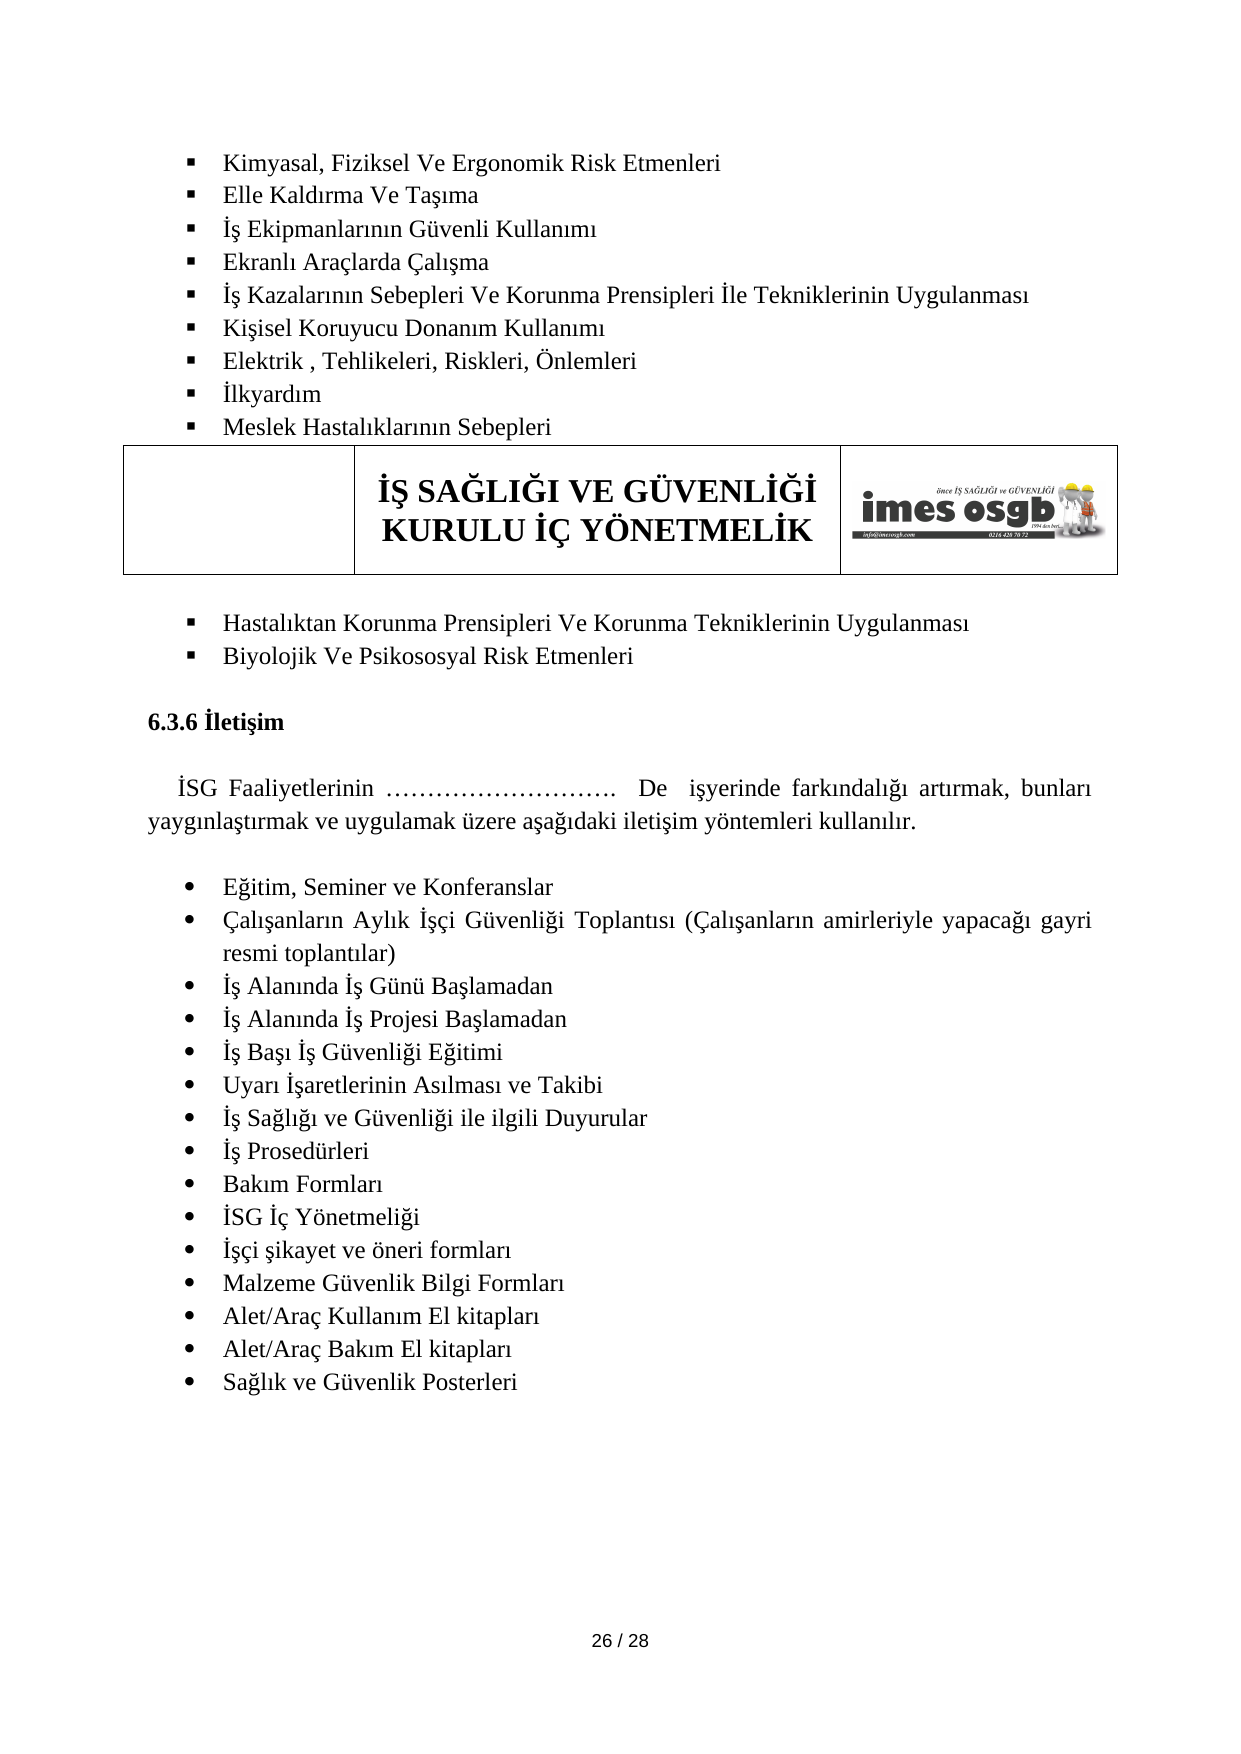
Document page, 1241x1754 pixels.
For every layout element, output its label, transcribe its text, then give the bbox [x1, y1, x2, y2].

list İş Ekipmanlarının Güvenli Kullanımı [185, 214, 1093, 242]
list Alet/Araç Kullanım El kitapları [185, 1301, 1093, 1330]
list Elle Kaldırma Ve Taşıma [185, 181, 1093, 209]
list İş Sağlığı ve Güvenliği ile ilgili Duyurular [185, 1103, 1093, 1132]
list Meslek Hastalıklarının Sebepleri [185, 412, 1093, 441]
table_header [124, 446, 354, 574]
list Alet/Araç Bakım El kitapları [185, 1334, 1093, 1363]
list Kimyasal, Fiziksel Ve Ergonomik Risk Etmenleri [185, 148, 1093, 176]
list Kişisel Koruyucu Donanım Kullanımı [185, 313, 1093, 341]
list Ekranlı Araçlarda Çalışma [185, 247, 1093, 275]
list Elektrik , Tehlikeleri, Riskleri, Önlemleri [185, 346, 1093, 374]
list Uyarı İşaretlerinin Asılması ve Takibi [185, 1070, 1093, 1099]
list Biyolojik Ve Psikososyal Risk Etmenleri [185, 641, 1093, 670]
list Hastalıktan Korunma Prensipleri Ve Korunma Tekniklerinin Uygulanması [185, 608, 1093, 637]
list Eğitim, Seminer ve Konferanslar [185, 872, 1093, 901]
text İSG Faaliyetlerinin ………………………. De işyerinde farkındalığı artırmak, bunları yaygınlaştırmak ve uygulamak üzere aşağıdaki iletişim yöntemleri kullanılır. [148, 773, 1093, 835]
text 6.3.6 İletişim [148, 707, 1093, 736]
list İSG İç Yönetmeliği [185, 1202, 1093, 1231]
list Çalışanların Aylık İşçi Güvenliği Toplantısı (Çalışanların amirleriyle yapacağı gayri resmi toplantılar) [185, 905, 1093, 967]
list Sağlık ve Güvenlik Posterleri [185, 1367, 1093, 1396]
list İlkyardım [185, 379, 1093, 407]
list İş Alanında İş Projesi Başlamadan [185, 1004, 1093, 1033]
list İş Kazalarının Sebepleri Ve Korunma Prensipleri İle Tekniklerinin Uygulanması [185, 280, 1093, 308]
list Malzeme Güvenlik Bilgi Formları [185, 1268, 1093, 1297]
list İş Başı İş Güvenliği Eğitimi [185, 1037, 1093, 1066]
list Bakım Formları [185, 1169, 1093, 1198]
list İşçi şikayet ve öneri formları [185, 1235, 1093, 1264]
list İş Alanında İş Günü Başlamadan [185, 971, 1093, 1000]
list İş Prosedürleri [185, 1136, 1093, 1165]
table_header İŞ SAĞLIĞI VE GÜVENLİĞİ KURULU İÇ YÖNETMELİK [355, 446, 840, 574]
table_header [841, 446, 1117, 574]
